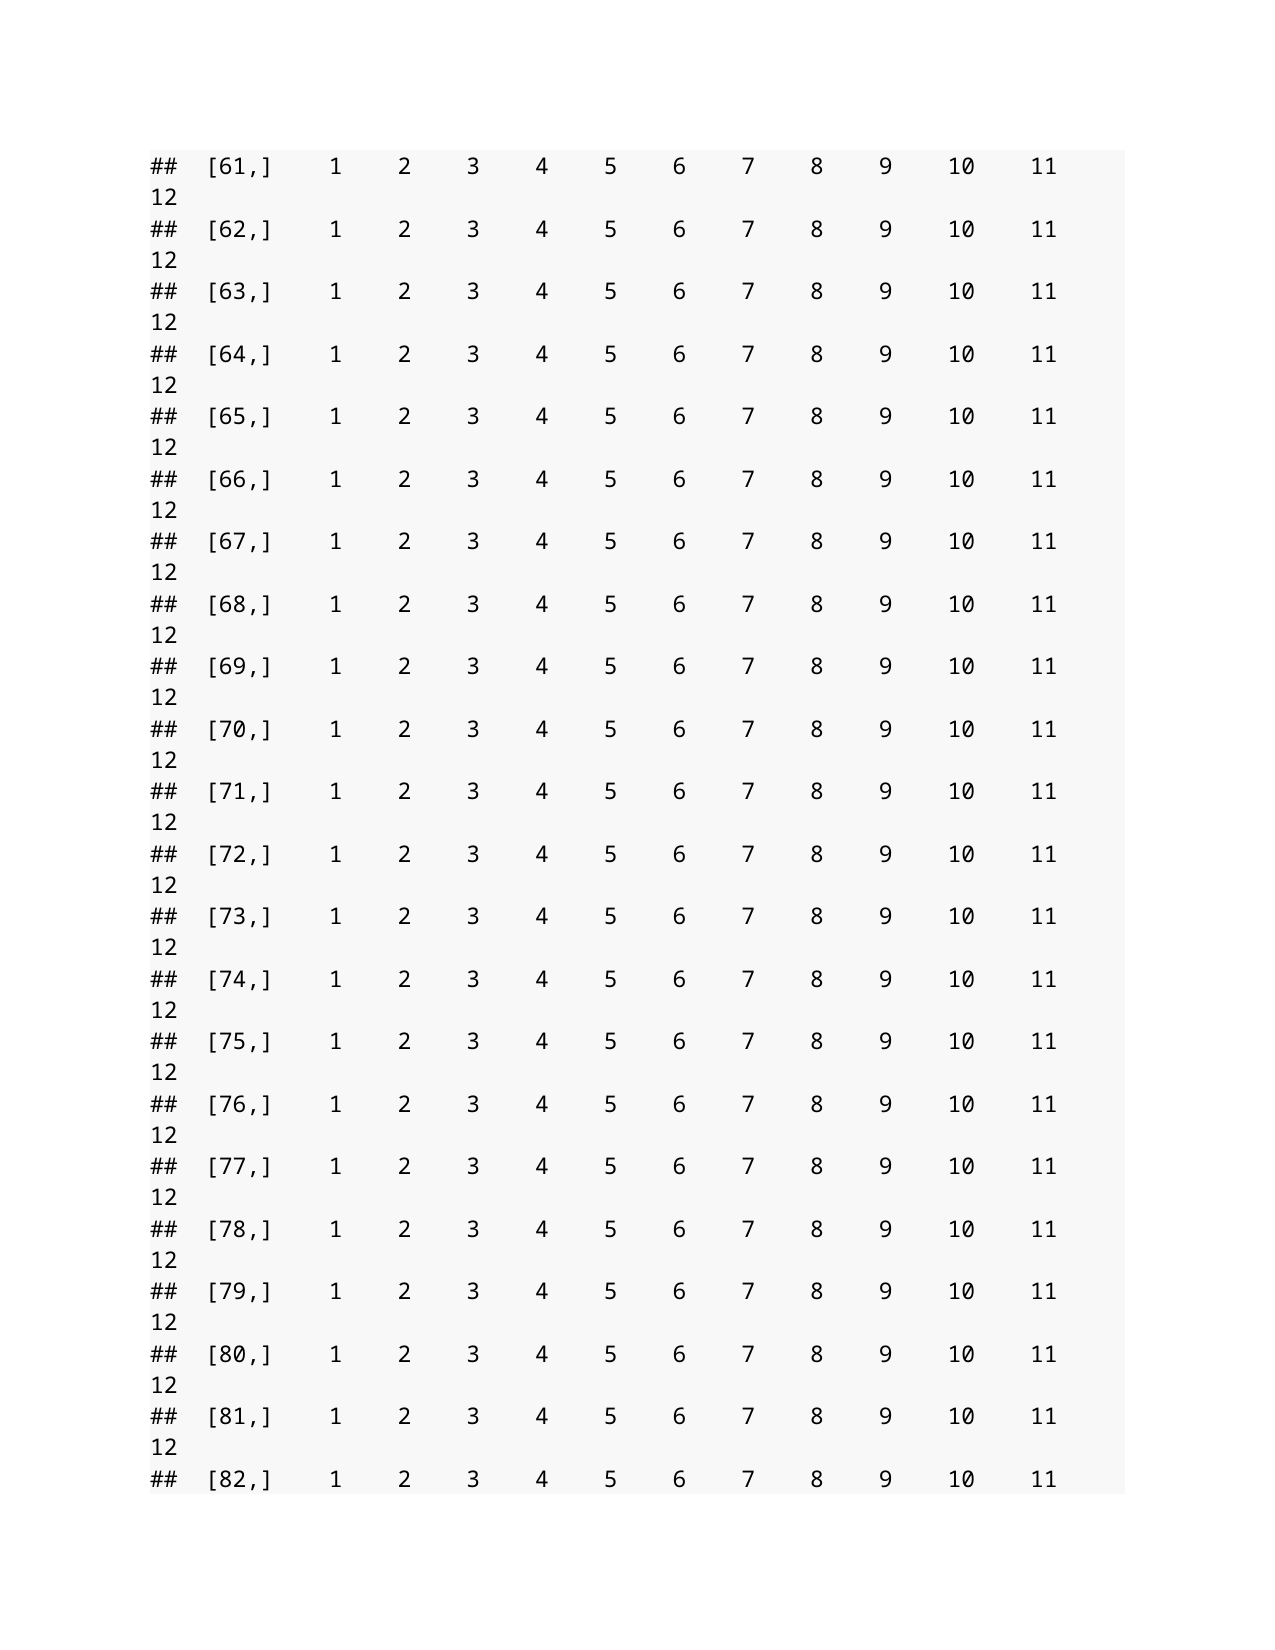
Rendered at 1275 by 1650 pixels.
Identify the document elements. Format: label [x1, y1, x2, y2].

text [150, 150, 1125, 1494]
